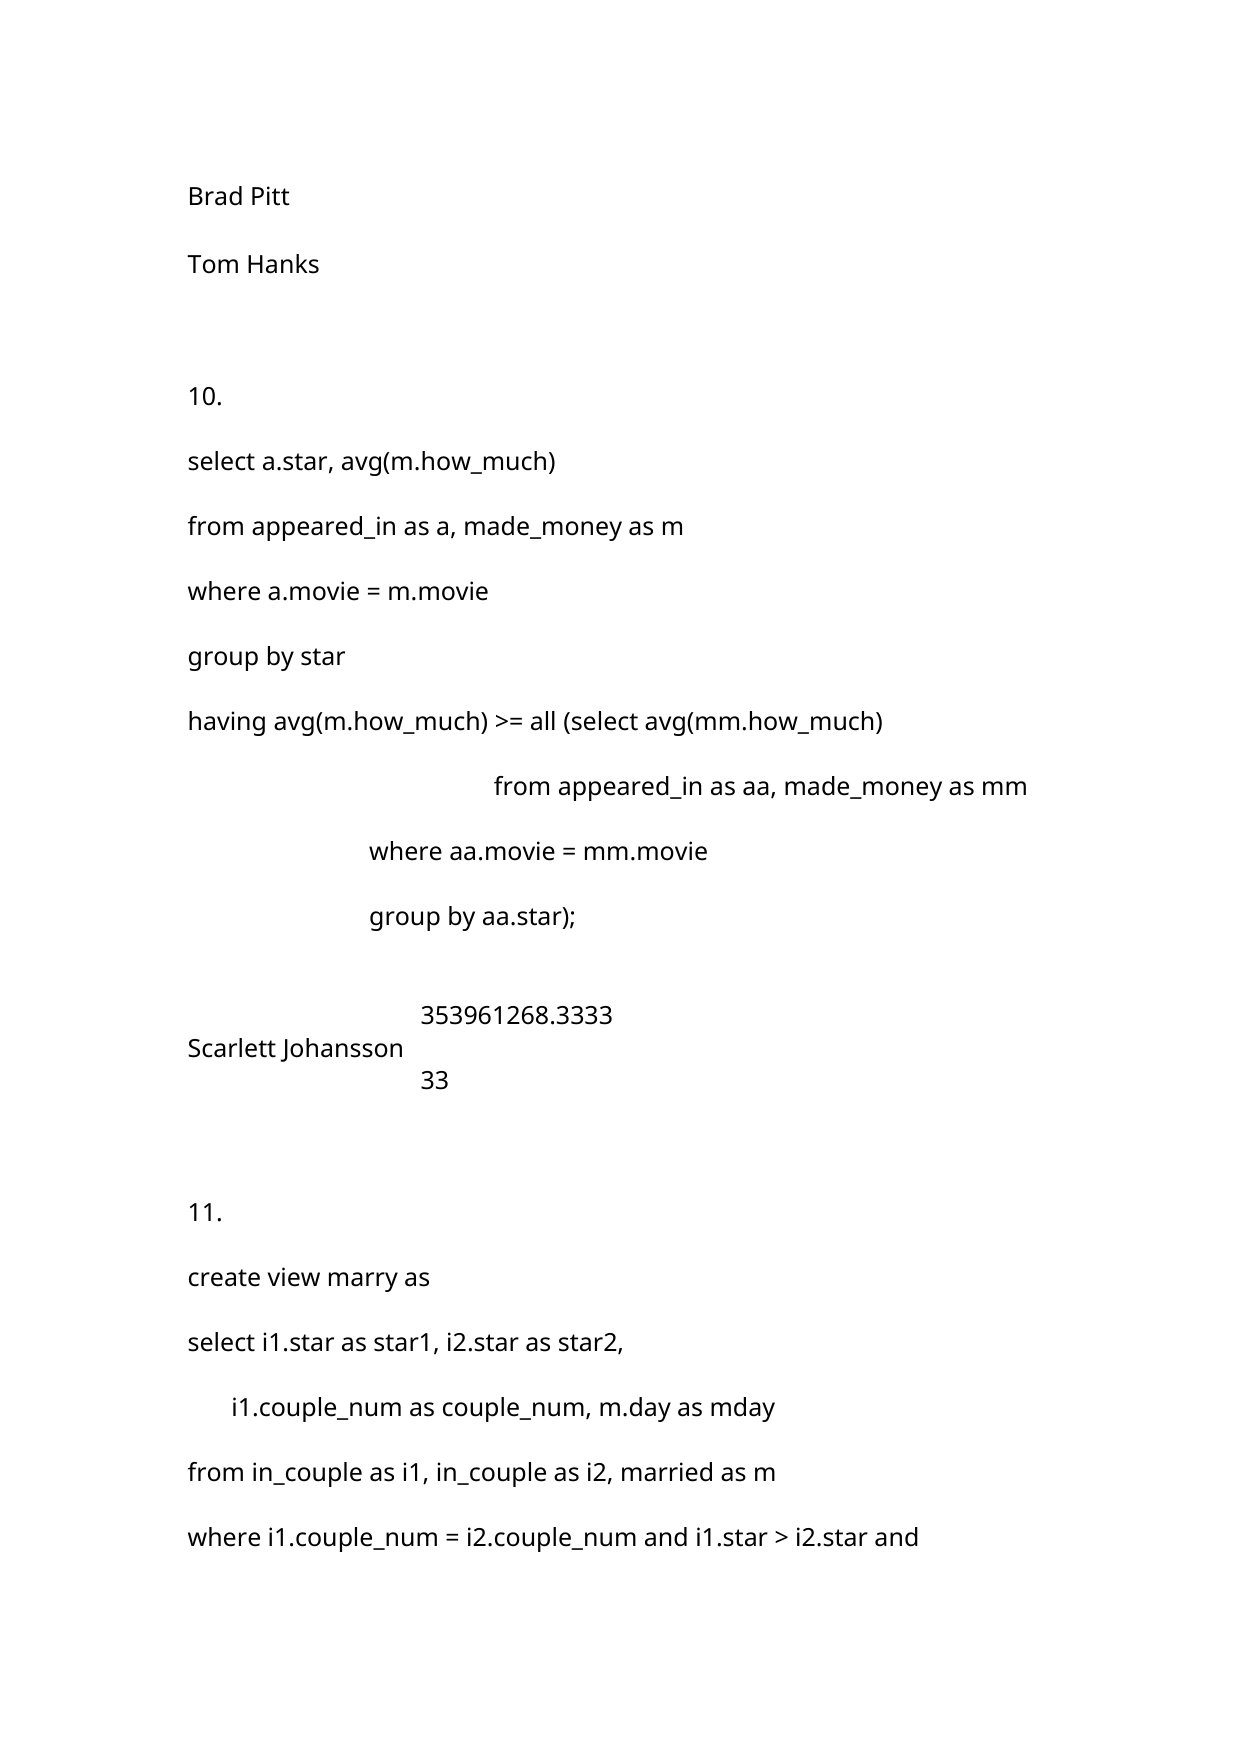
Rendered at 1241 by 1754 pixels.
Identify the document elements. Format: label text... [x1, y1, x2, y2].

text select i1.star as star1, i2.star as star2, [187, 1309, 1053, 1374]
text from in_couple as i1, in_couple as i2, married as m [187, 1439, 1053, 1504]
text from appeared_in as a, made_money as m [187, 493, 1053, 558]
table_header 353961268.333333 [419, 981, 627, 1114]
table_cell Tom Hanks [186, 230, 370, 298]
text 11. [187, 1179, 1053, 1244]
text where i1.couple_num = i2.couple_num and i1.star > i2.star and [187, 1504, 1053, 1569]
text from appeared_in as aa, made_money as mm [187, 753, 1053, 818]
text i1.couple_num as couple_num, m.day as mday [187, 1374, 1053, 1439]
text create view marry as [187, 1244, 1053, 1309]
text where a.movie = m.movie [187, 558, 1053, 623]
text where aa.movie = mm.movie [187, 818, 1053, 883]
table_cell Brad Pitt [186, 162, 370, 230]
table_header Scarlett Johansson [186, 981, 419, 1114]
text 10. [187, 363, 1053, 428]
text group by aa.star); [187, 883, 1053, 948]
text select a.star, avg(m.how_much) [187, 428, 1053, 493]
text group by star [187, 623, 1053, 688]
text having avg(m.how_much) >= all (select avg(mm.how_much) [187, 688, 1053, 753]
